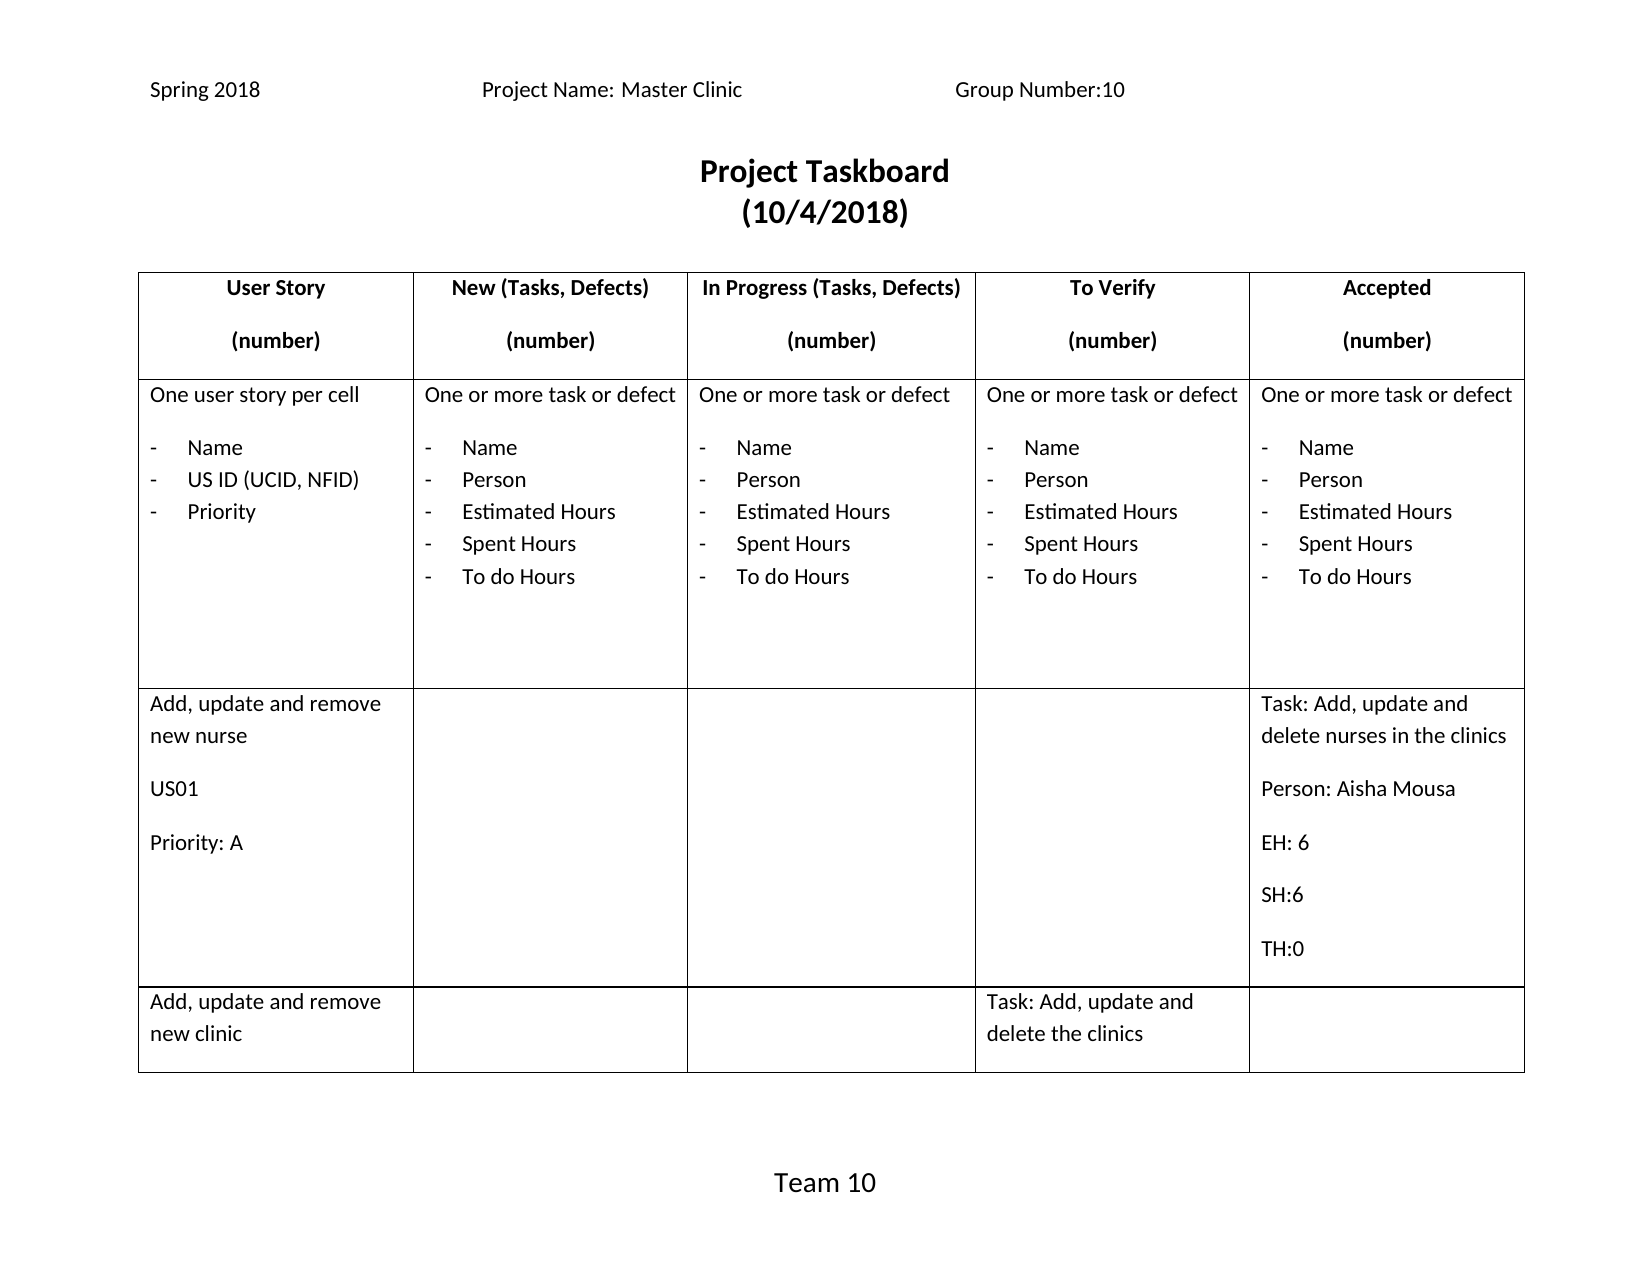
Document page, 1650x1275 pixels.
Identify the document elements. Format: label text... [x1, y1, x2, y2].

table_cell One or more task or defect Name Person Estimated Hours Spent Hours To do Hours [688, 380, 975, 688]
table_cell Task: Add, update and delete nurses in the clinics Person: Aisha Mousa EH: 6 SH:6 TH:0 [1250, 689, 1524, 986]
table_header To Verify (number) [976, 273, 1249, 379]
table_header In Progress (Tasks, Defects) (number) [688, 273, 975, 379]
table_cell [414, 689, 687, 986]
table_cell One or more task or defect Name Person Estimated Hours Spent Hours To do Hours [414, 380, 687, 688]
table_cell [976, 988, 1249, 1072]
table_cell [414, 988, 687, 1072]
text (10/4/2018) [150, 191, 1500, 231]
table_header Accepted (number) [1250, 273, 1524, 379]
table_cell [976, 689, 1249, 986]
table_cell One or more task or defect Name Person Estimated Hours Spent Hours To do Hours [1250, 380, 1524, 688]
table_header User Story (number) [139, 273, 413, 379]
text Project Taskboard [150, 150, 1500, 191]
table_cell [1250, 988, 1524, 1072]
table_header New (Tasks, Defects) (number) [414, 273, 687, 379]
table_cell [688, 988, 975, 1072]
table_cell One or more task or defect Name Person Estimated Hours Spent Hours To do Hours [976, 380, 1249, 688]
table_cell Add, update and remove new nurse US01 Priority: A [139, 689, 413, 986]
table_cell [139, 988, 413, 1072]
table_cell [688, 689, 975, 986]
table_cell One user story per cell Name US ID (UCID, NFID) Priority [139, 380, 413, 688]
